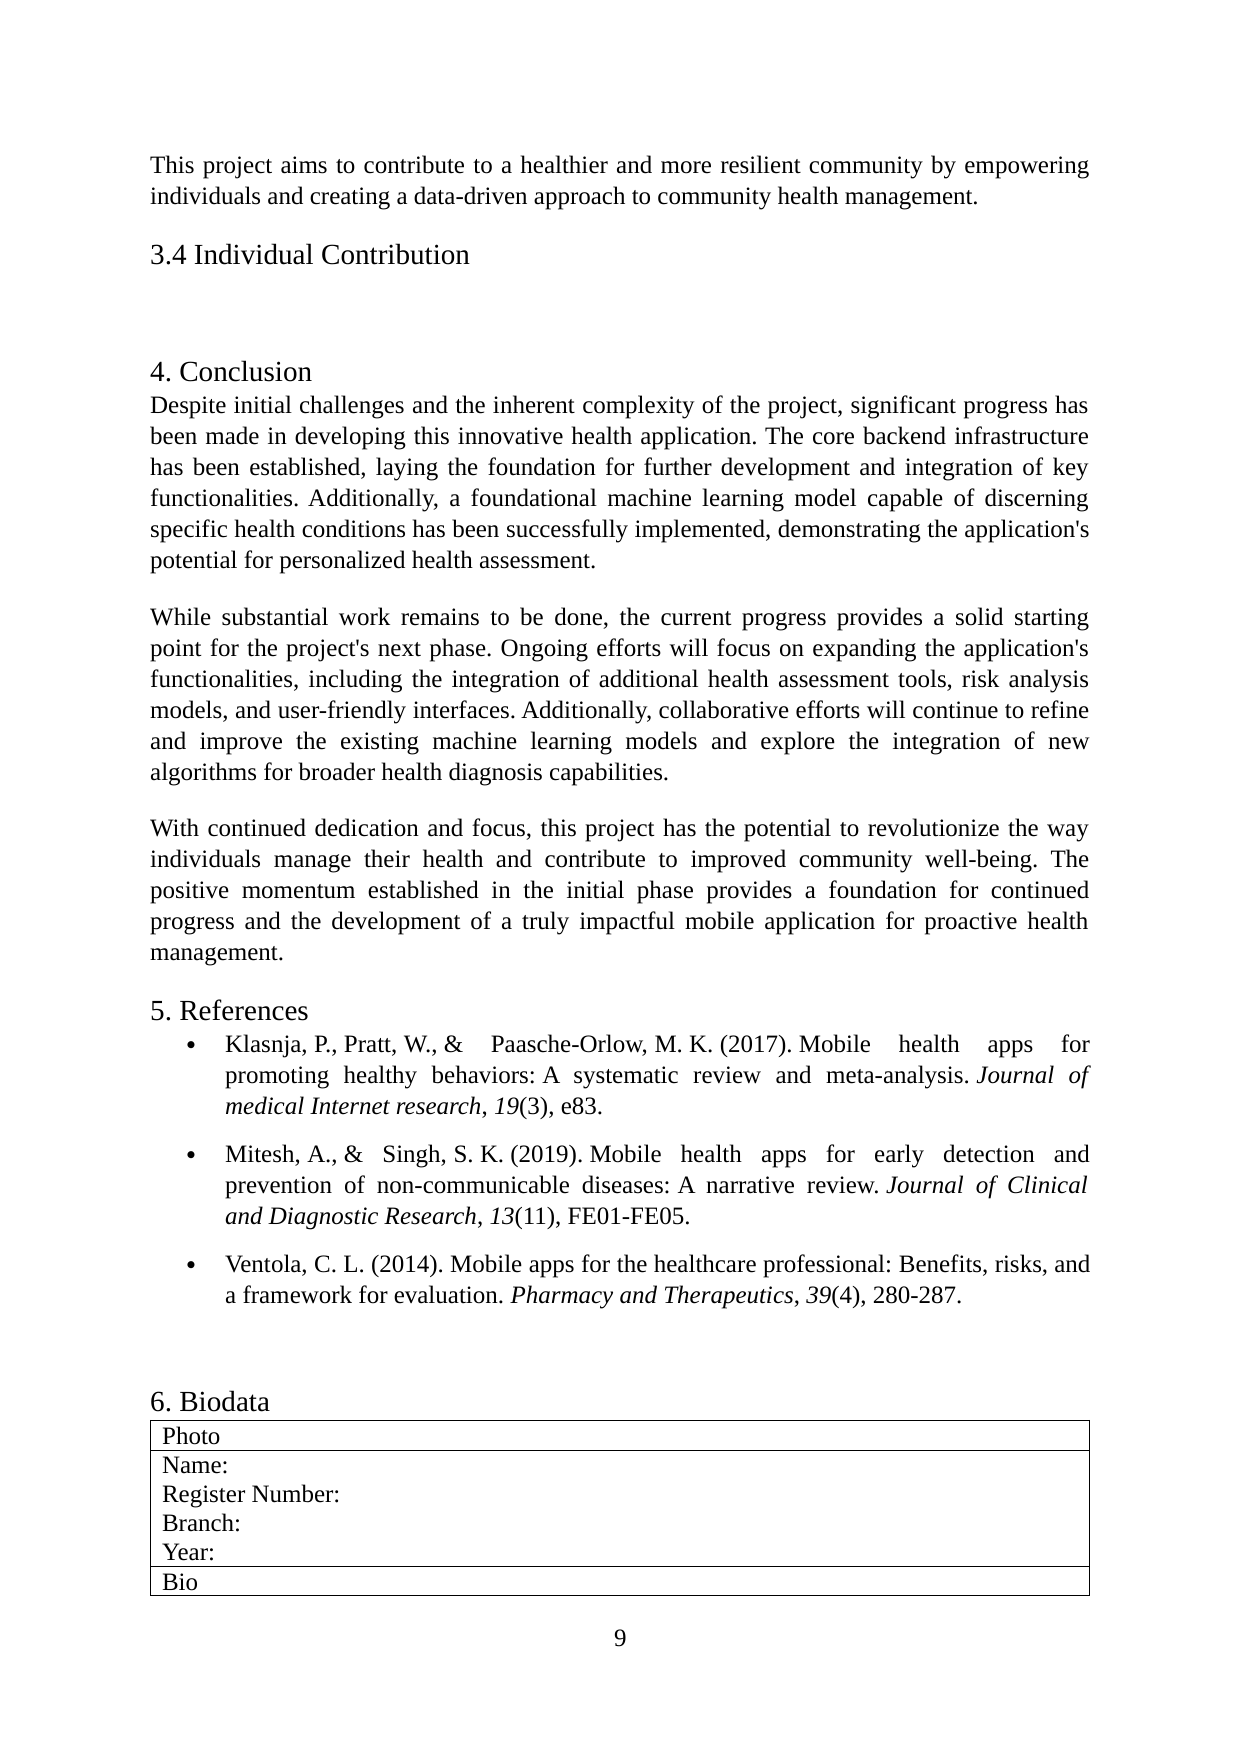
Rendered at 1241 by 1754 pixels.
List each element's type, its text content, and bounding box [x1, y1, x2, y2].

list Ventola, C. L. (2014). Mobile apps for the healthcare professional: Benefits, risks, and a framework for evaluation. Pharmacy and Therapeutics, 39(4), 280-287. [187, 1249, 1090, 1309]
list Mitesh, A., & Singh, S. K. (2019). Mobile health apps for early detection and prevention of non-communicable diseases: A narrative review. Journal of Clinical and Diagnostic Research, 13(11), FE01-FE05. [187, 1139, 1090, 1230]
text While substantial work remains to be done, the current progress provides a solid starting point for the project's next phase. Ongoing efforts will focus on expanding the application's functionalities, including the integration of additional health assessment tools, risk analysis models, and user-friendly interfaces. Additionally, collaborative efforts will continue to refine and improve the existing machine learning models and explore the integration of new algorithms for broader health diagnosis capabilities. [150, 602, 1090, 786]
text With continued dedication and focus, this project has the potential to revolutionize the way individuals manage their health and contribute to improved community well-being. The positive momentum established in the initial phase provides a foundation for continued progress and the development of a truly impactful mobile application for proactive health management. [150, 813, 1090, 966]
subtitle 4. Conclusion [150, 354, 1090, 388]
table_header Photo [151, 1421, 1089, 1449]
text Despite initial challenges and the inherent complexity of the project, significant progress has been made in developing this innovative health application. The core backend infrastructure has been established, laying the foundation for further development and integration of key functionalities. Additionally, a foundational machine learning model capable of discerning specific health conditions has been successfully implemented, demonstrating the application's potential for personalized health assessment. [150, 390, 1090, 574]
subtitle 5. References [150, 993, 1090, 1027]
list Klasnja, P., Pratt, W., & Paasche-Orlow, M. K. (2017). Mobile health apps for promoting healthy behaviors: A systematic review and meta-analysis. Journal of medical Internet research, 19(3), e83. [187, 1029, 1090, 1120]
table_cell Name: Register Number: Branch: Year: [151, 1451, 1089, 1566]
text This project aims to contribute to a healthier and more resilient community by empowering individuals and creating a data-driven approach to community health management. [150, 150, 1090, 210]
subtitle 6. Biodata [150, 1384, 1090, 1417]
text 3.4 Individual Contribution [150, 237, 1090, 271]
table_cell Bio [151, 1567, 1089, 1595]
